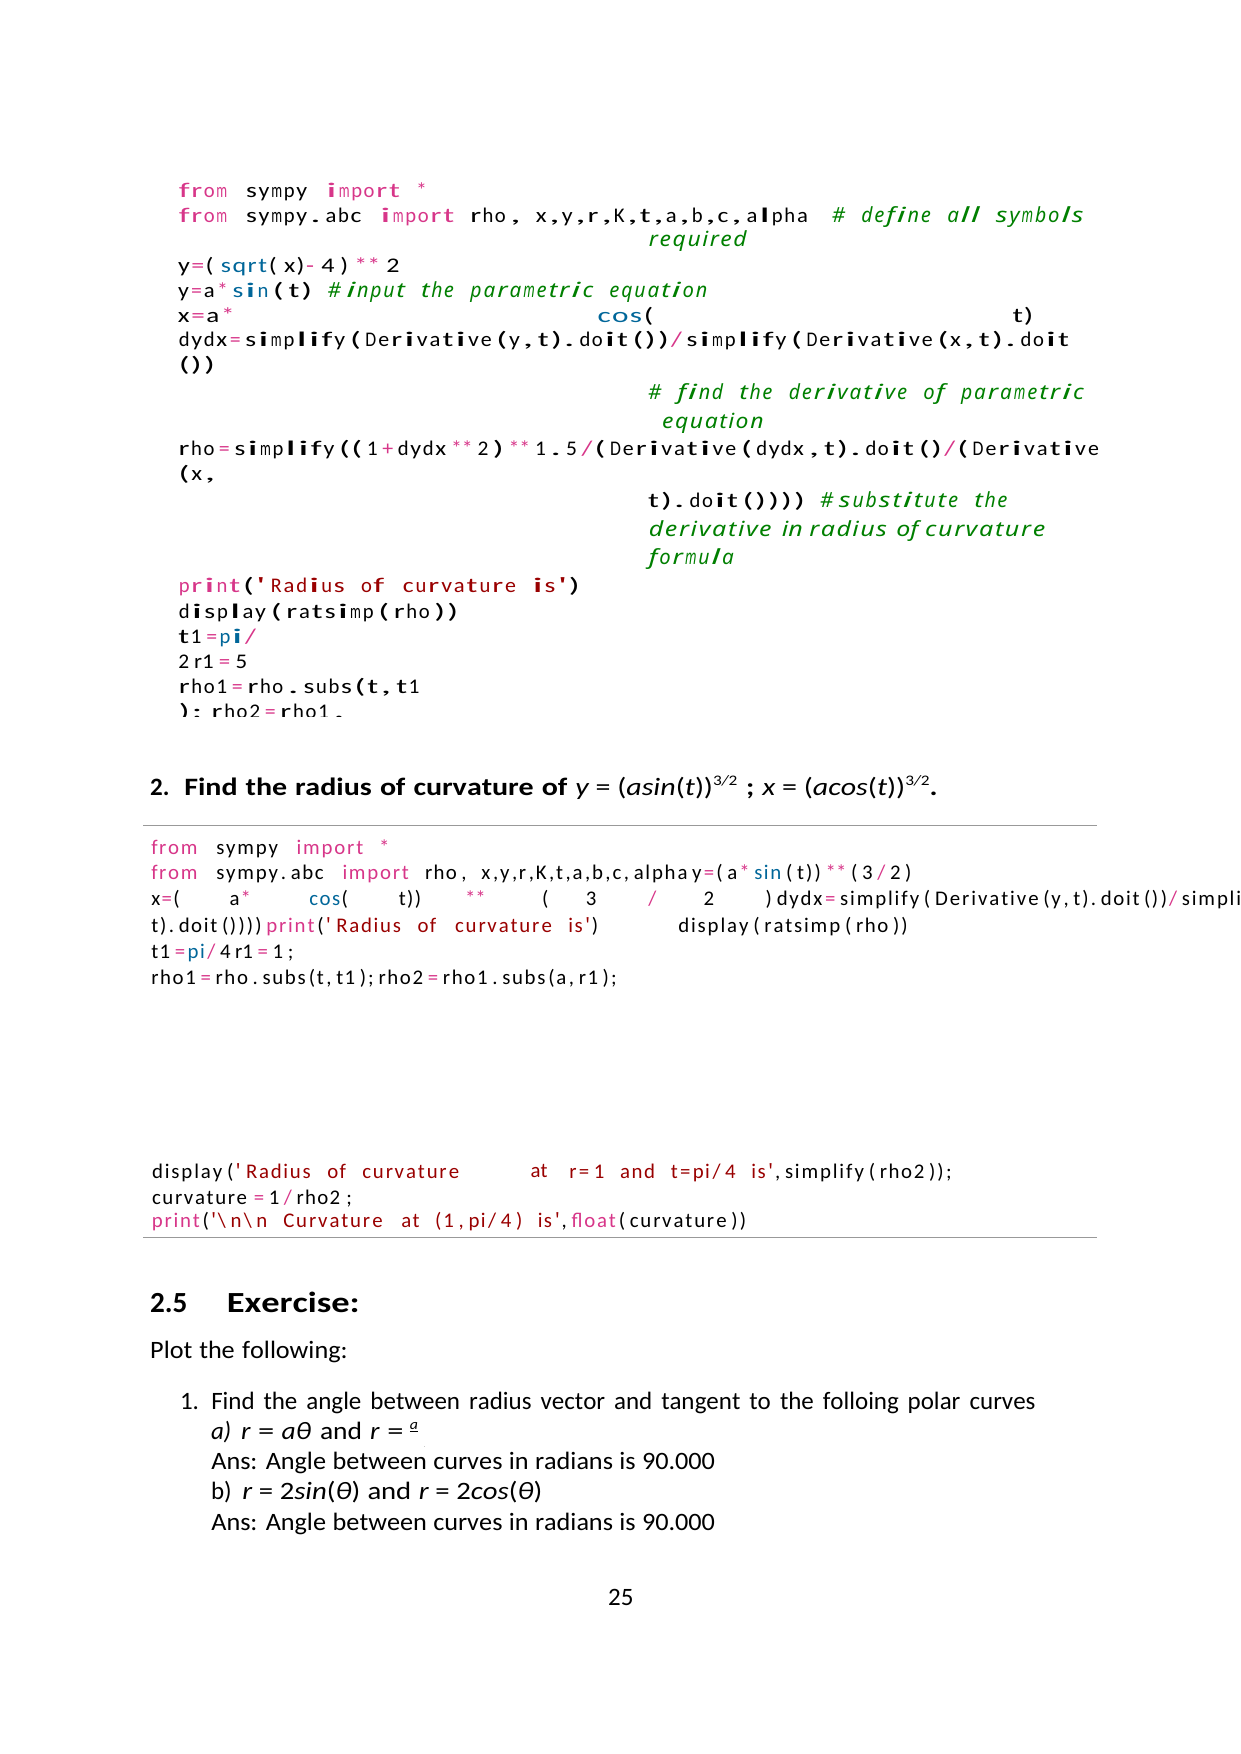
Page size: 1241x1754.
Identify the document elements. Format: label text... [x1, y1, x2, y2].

text Ans: Angle between curves in radians is 90.000 [211, 1446, 1213, 1476]
text Plot the following: [150, 1334, 1213, 1365]
text Ans: Angle between curves in radians is 90.000 [211, 1506, 1213, 1536]
list Find the angle between radius vector and tangent to the folloing polar curves [180, 1385, 1213, 1416]
subtitle Exercise: [150, 1284, 1213, 1320]
list Find the radius of curvature of y = (asin(t))3/2 ; x = (acos(t))3/2. [150, 771, 1213, 801]
list r = 2sin(θ) and r = 2cos(θ) [211, 1476, 1213, 1506]
list r = aθ and r = a [211, 1416, 1213, 1446]
